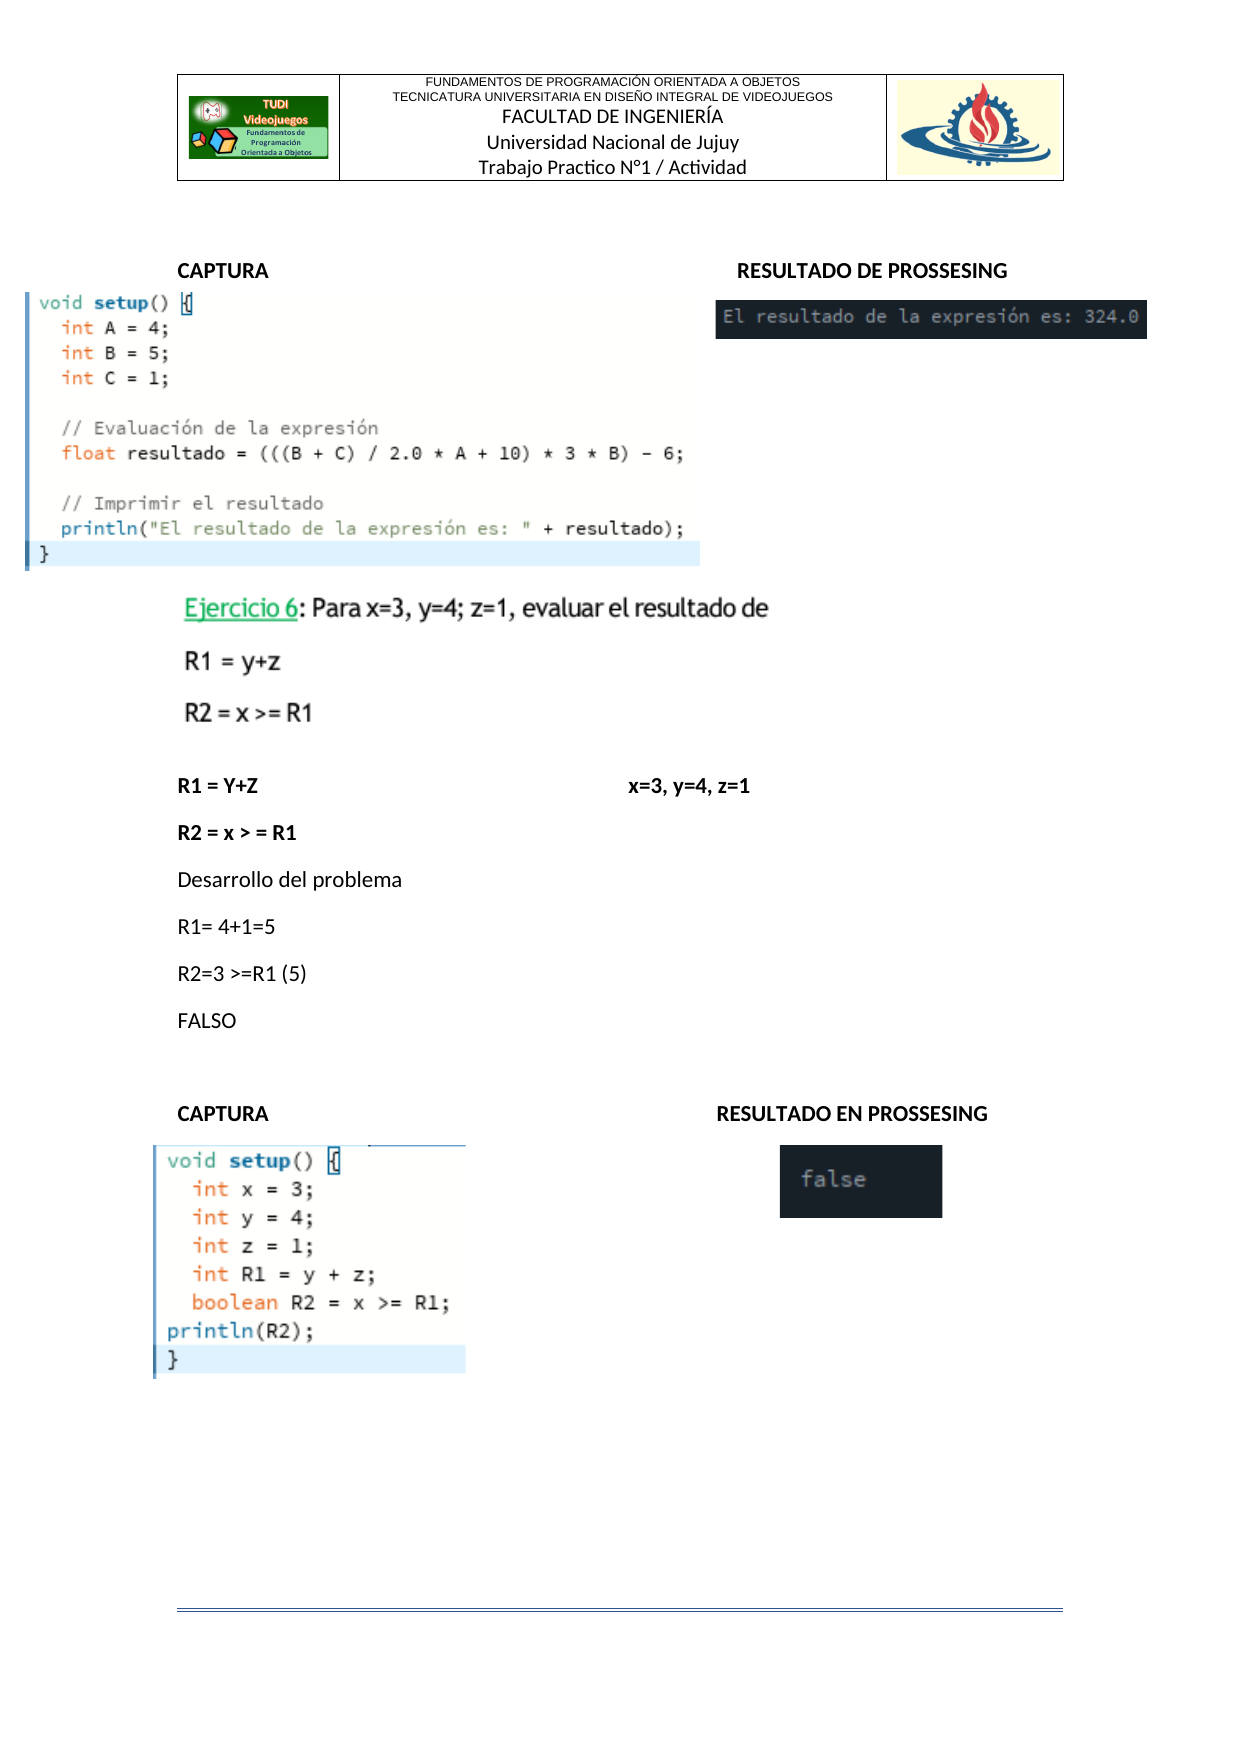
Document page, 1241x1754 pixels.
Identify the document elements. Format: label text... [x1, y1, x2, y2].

picture [153, 1145, 466, 1379]
text R1= 4+1=5 [177, 912, 1063, 940]
text FALSO [177, 1006, 1063, 1034]
picture [715, 300, 1147, 339]
picture [779, 1145, 943, 1218]
picture [188, 96, 329, 159]
text R2=3 >=R1 (5) [177, 959, 1063, 987]
picture [25, 292, 700, 571]
text Desarrollo del problema [177, 865, 1063, 893]
text R1 = Y+Z x=3, y=4, z=1 [177, 771, 1063, 799]
text CAPTURA RESULTADO DE PROSSESING [177, 256, 1063, 284]
text CAPTURA RESULTADO EN PROSSESING [177, 1099, 1063, 1127]
picture [897, 80, 1060, 175]
picture [176, 584, 780, 733]
text R2 = x > = R1 [177, 818, 1063, 846]
